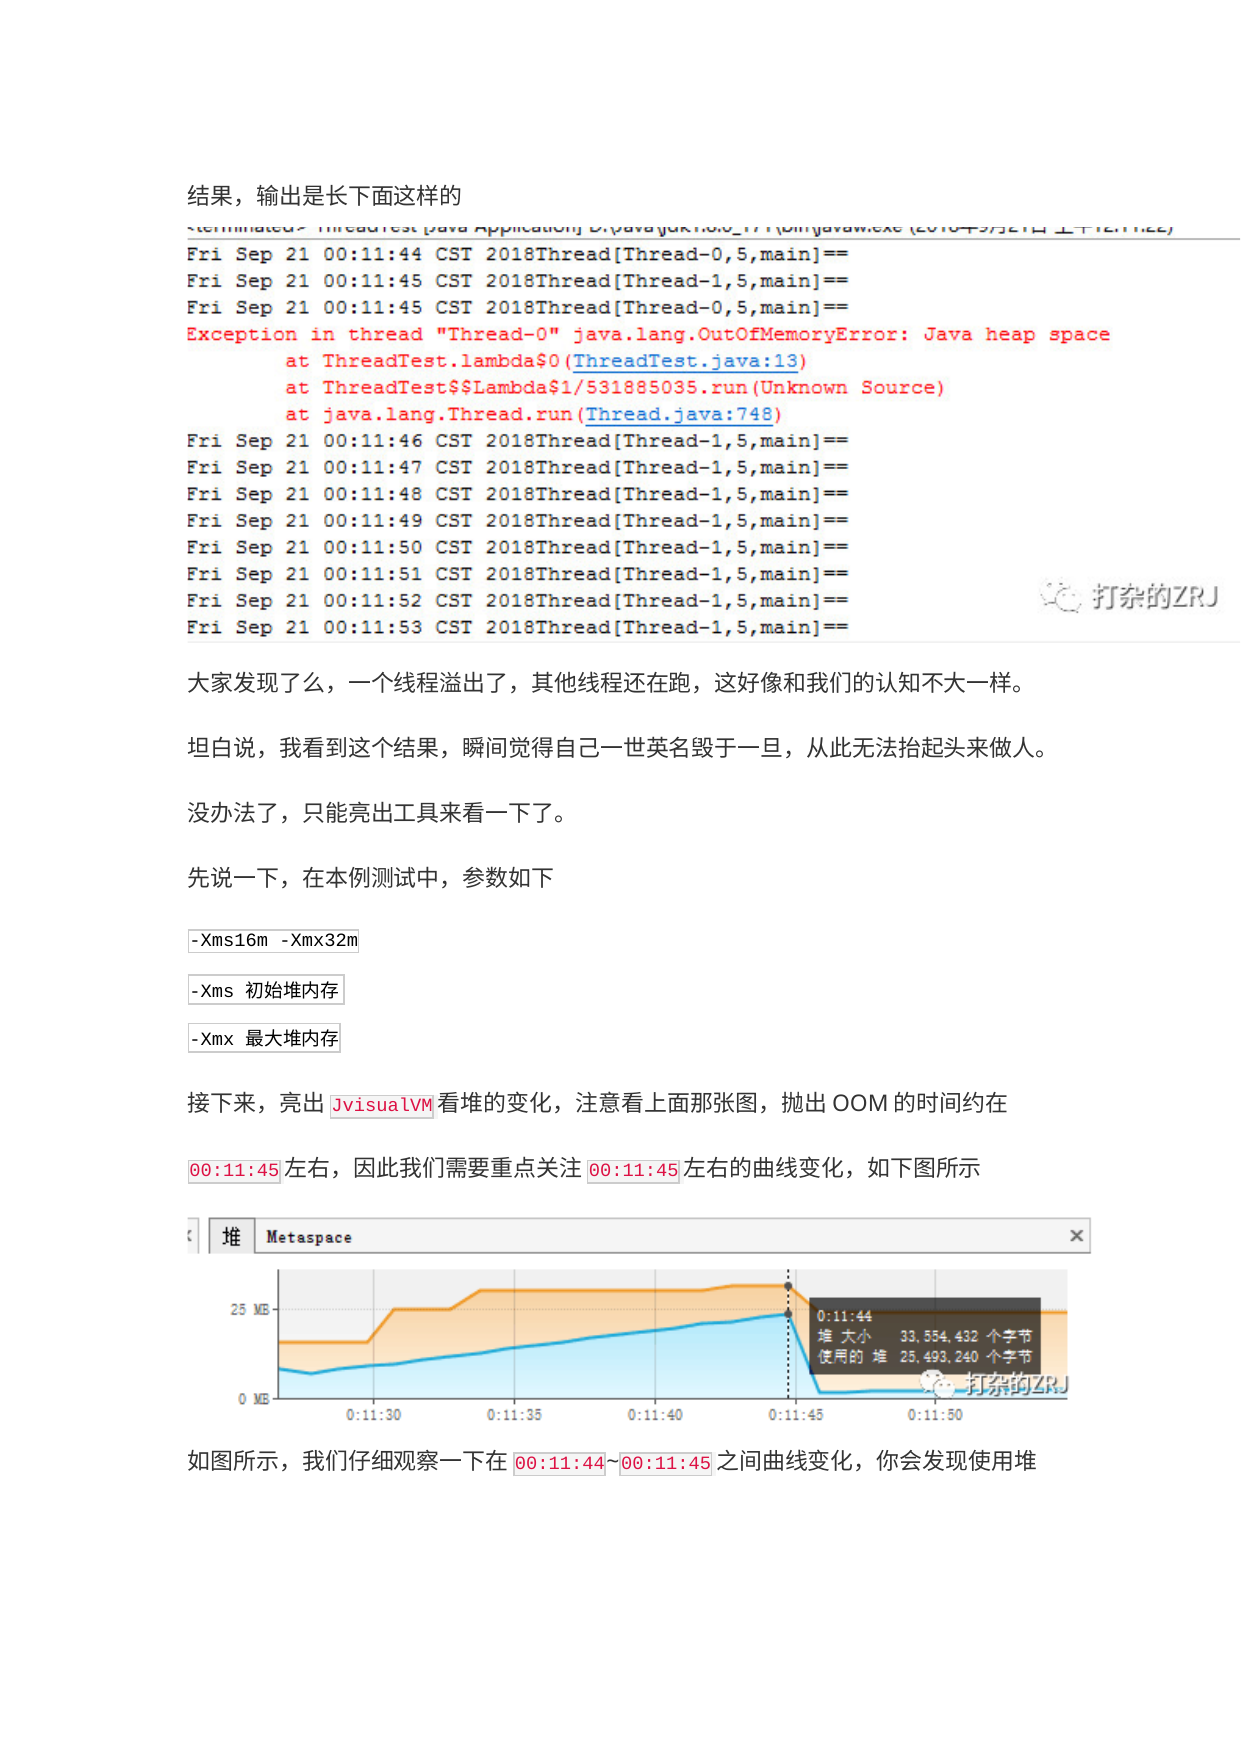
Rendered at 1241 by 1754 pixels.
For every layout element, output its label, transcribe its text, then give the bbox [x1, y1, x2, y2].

text -Xmx 最大堆内存 [187, 1021, 1053, 1054]
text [187, 1425, 1053, 1492]
text 结果，输出是长下面这样的 大家发现了么，一个线程溢出了，其他线程还在跑，这好像和我们的认知不大一样。坦白说，我看到这个结果，瞬间觉得自己一世英名毁于一旦，从此无法抬起头来做人。没办法了，只能亮出工具来看一下了。 先说一下，在本例测试中，参数如下 [187, 162, 1053, 227]
picture [187, 227, 1241, 643]
picture [187, 1199, 1099, 1425]
text -Xms16m -Xmx32m [187, 925, 1053, 958]
text -Xms 初始堆内存 [187, 973, 1053, 1006]
text 结果，输出是长下面这样的 大家发现了么，一个线程溢出了，其他线程还在跑，这好像和我们的认知不大一样。坦白说，我看到这个结果，瞬间觉得自己一世英名毁于一旦，从此无法抬起头来做人。没办法了，只能亮出工具来看一下了。 先说一下，在本例测试中，参数如下 [187, 643, 1053, 909]
